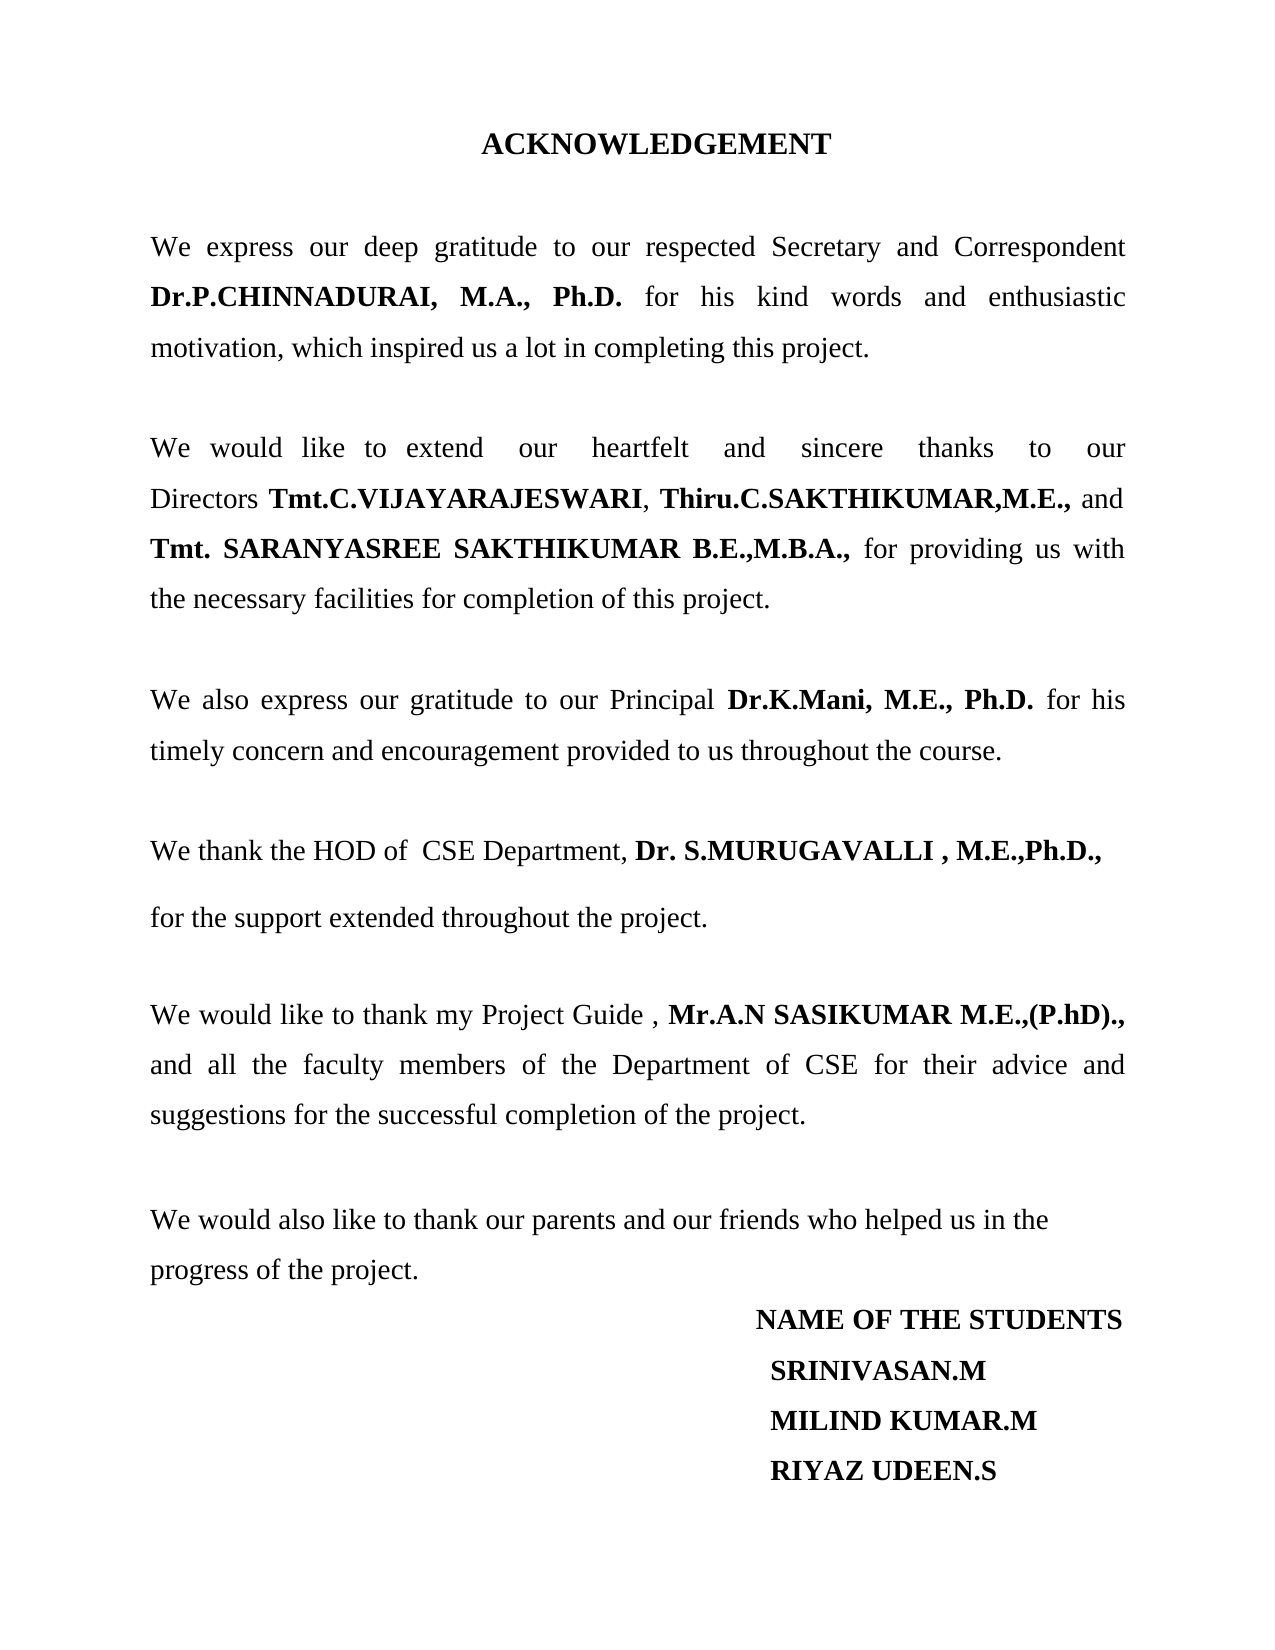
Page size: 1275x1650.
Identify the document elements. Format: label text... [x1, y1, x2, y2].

subtitle RIYAZ UDEEN.S [150, 1453, 1125, 1487]
text We would also like to thank our parents and our friends who helped us in the progress of the project. [150, 1202, 1120, 1286]
subtitle ACKNOWLEDGEMENT [37, 125, 1275, 161]
text Tmt. SARANYASREE SAKTHIKUMAR B.E.,M.B.A., for providing us with the necessary facilities for completion of this project. [150, 531, 1125, 615]
text We would like to thank my Project Guide , Mr.A.N SASIKUMAR M.E.,(P.hD)., and all the faculty members of the Department of CSE for their advice and suggestions for the successful completion of the project. [150, 997, 1125, 1131]
text for the support extended throughout the project. [150, 900, 1275, 934]
text We also express our gratitude to our Principal Dr.K.Mani, M.E., Ph.D. for his timely concern and encouragement provided to us throughout the course. [150, 682, 1126, 766]
text We would like to extend our heartfelt and sincere thanks to our Directors Tmt.C.VIJAYARAJESWARI, Thiru.C.SAKTHIKUMAR,M.E., and [150, 430, 1126, 514]
text We express our deep gratitude to our respected Secretary and Correspondent Dr.P.CHINNADURAI, M.A., Ph.D. for his kind words and enthusiastic motivation, which inspired us a lot in completing this project. [150, 229, 1126, 363]
subtitle SRINIVASAN.M [150, 1353, 1125, 1386]
text We thank the HOD of CSE Department, Dr. S.MURUGAVALLI , M.E.,Ph.D., [150, 833, 1275, 867]
subtitle MILIND KUMAR.M [150, 1403, 1125, 1437]
subtitle NAME OF THE STUDENTS [150, 1302, 1125, 1336]
